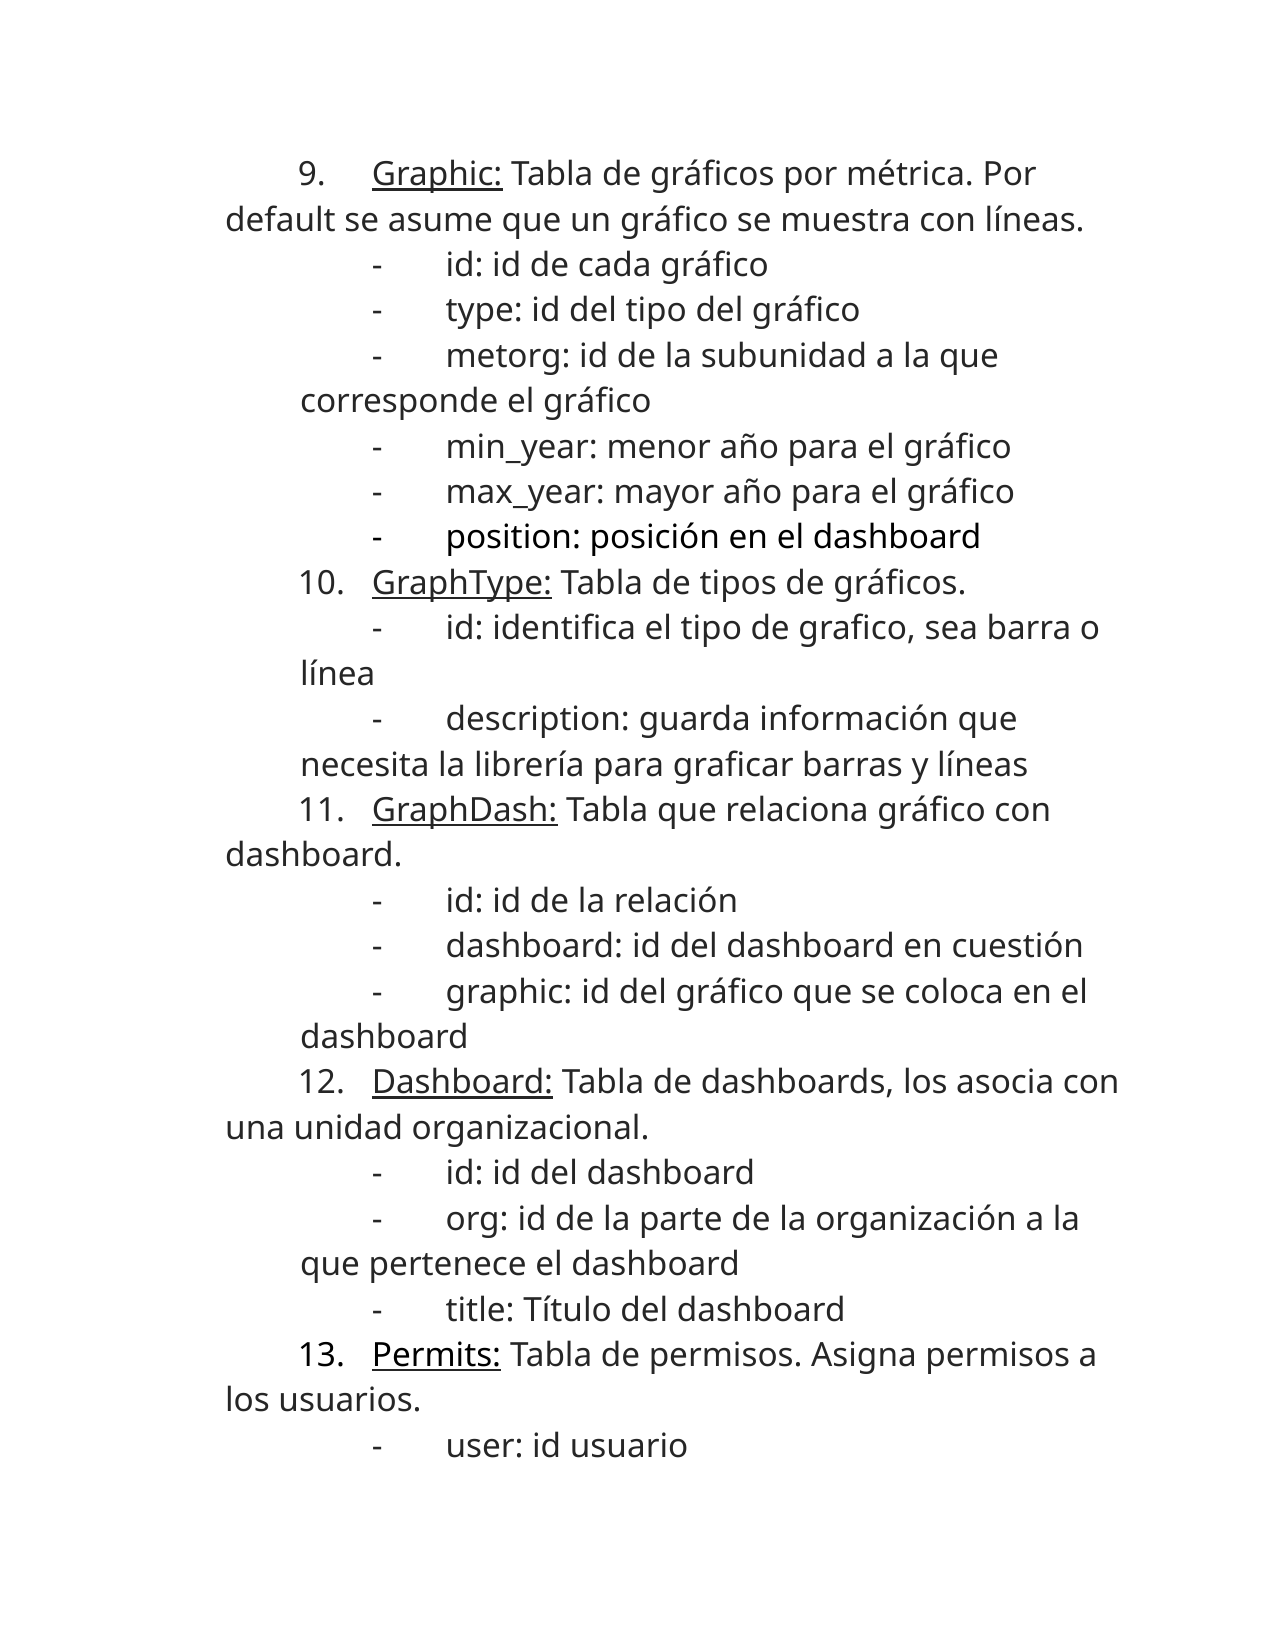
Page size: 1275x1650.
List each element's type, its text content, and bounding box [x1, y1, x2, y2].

text ⁃ min_year: menor año para el gráfico [300, 422, 1125, 468]
text ⁃ id: id de la relación [300, 877, 1125, 922]
text ⁃ title: Título del dashboard [300, 1285, 1125, 1331]
text 9. Graphic: Tabla de gráficos por métrica. Por default se asume que un gráfico se muestra con líneas. [225, 150, 1125, 241]
text ⁃ max_year: mayor año para el gráfico [300, 468, 1125, 513]
text ⁃ id: id de cada gráfico [300, 241, 1125, 286]
text ⁃ position: posición en el dashboard [300, 513, 1125, 559]
text 10. GraphType: Tabla de tipos de gráficos. [225, 559, 1125, 604]
text ⁃ org: id de la parte de la organización a la que pertenece el dashboard [300, 1194, 1125, 1285]
text ⁃ id: id del dashboard [300, 1149, 1125, 1194]
text ⁃ user: id usuario [300, 1422, 1125, 1467]
text ⁃ metorg: id de la subunidad a la que corresponde el gráfico [300, 332, 1125, 422]
text 11. GraphDash: Tabla que relaciona gráfico con dashboard. [225, 786, 1125, 877]
text ⁃ id: identifica el tipo de grafico, sea barra o línea [300, 604, 1125, 695]
text 12. Dashboard: Tabla de dashboards, los asocia con una unidad organizacional. [225, 1058, 1125, 1149]
text ⁃ type: id del tipo del gráfico [300, 286, 1125, 332]
text 13. Permits: Tabla de permisos. Asigna permisos a los usuarios. [225, 1331, 1125, 1422]
text ⁃ dashboard: id del dashboard en cuestión [300, 922, 1125, 967]
text ⁃ description: guarda información que necesita la librería para graficar barras y líneas [300, 695, 1125, 786]
text ⁃ graphic: id del gráfico que se coloca en el dashboard [300, 967, 1125, 1058]
